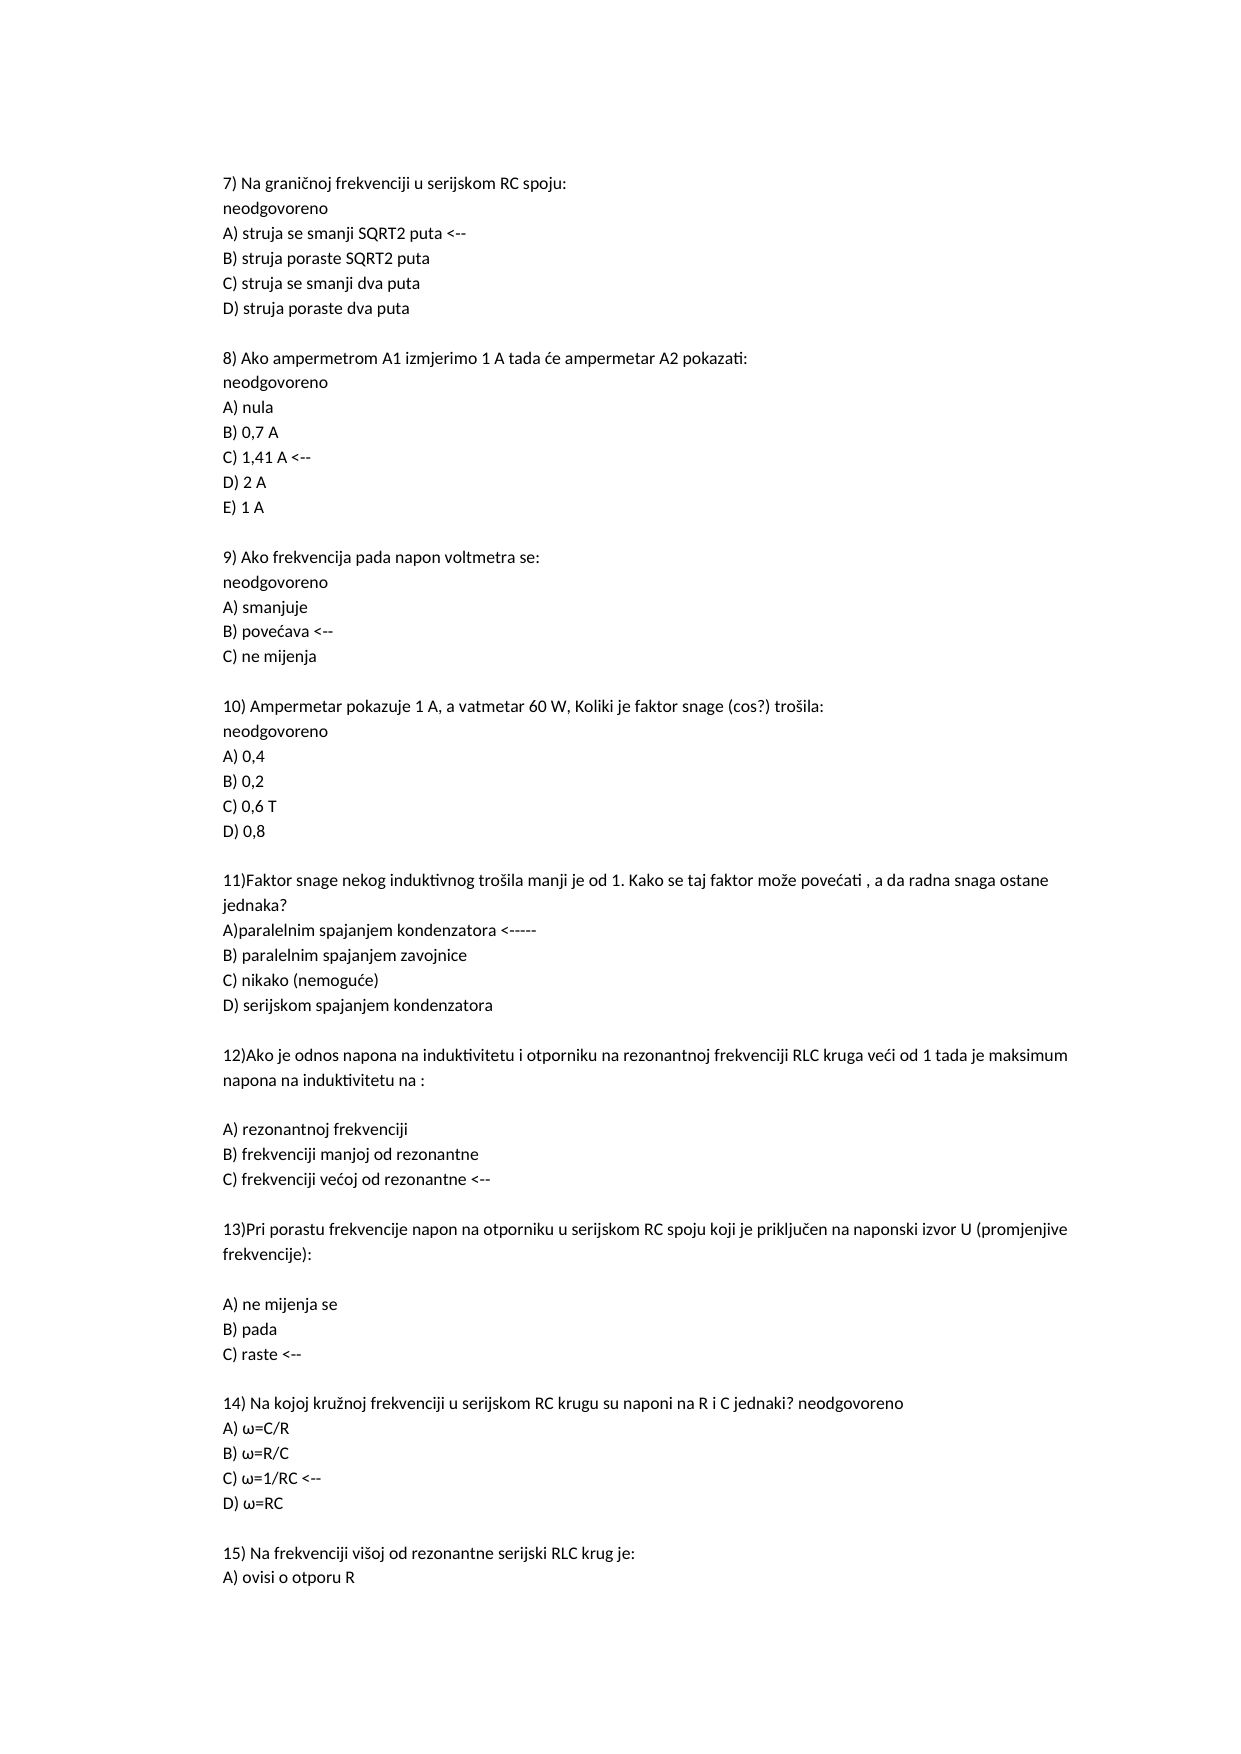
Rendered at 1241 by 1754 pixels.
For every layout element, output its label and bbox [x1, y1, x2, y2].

list [185, 148, 1093, 1588]
